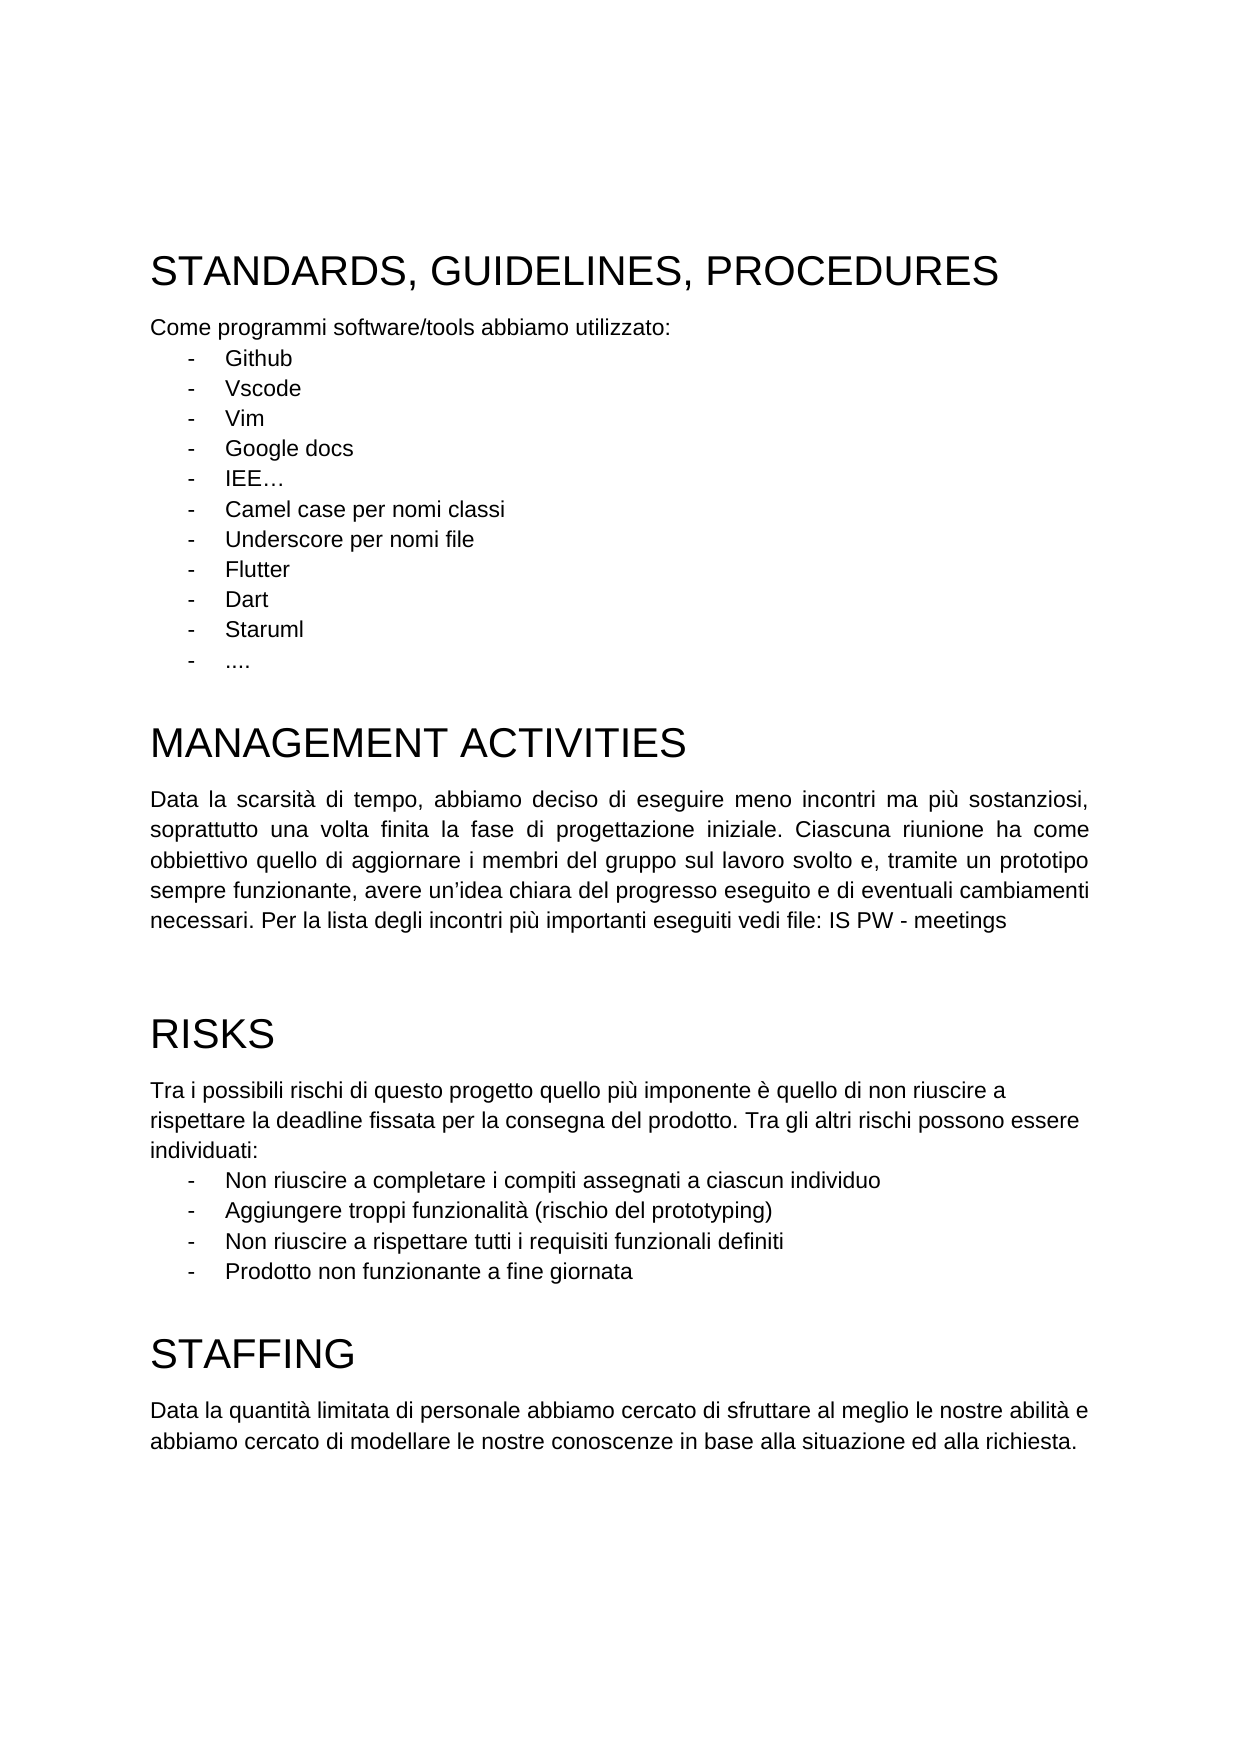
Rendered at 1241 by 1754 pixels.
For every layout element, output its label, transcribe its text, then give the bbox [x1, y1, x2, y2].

text Come programmi software/tools abbiamo utilizzato: [150, 314, 1090, 341]
subtitle STAFFING [150, 1330, 1090, 1378]
list Prodotto non funzionante a fine giornata [187, 1258, 1090, 1284]
list IEE… [187, 465, 1090, 492]
list Underscore per nomi file [187, 526, 1090, 552]
text Tra i possibili rischi di questo progetto quello più imponente è quello di non riuscire a rispettare la deadline fissata per la consegna del prodotto. Tra gli altri rischi possono essere individuati: [150, 1077, 1090, 1163]
list Google docs [187, 435, 1090, 462]
list Vscode [187, 375, 1090, 401]
list Vim [187, 405, 1090, 431]
list Non riuscire a completare i compiti assegnati a ciascun individuo [187, 1167, 1090, 1194]
list Camel case per nomi classi [187, 496, 1090, 522]
list Flutter [187, 556, 1090, 582]
list Non riuscire a rispettare tutti i requisiti funzionali definiti [187, 1228, 1090, 1254]
subtitle MANAGEMENT ACTIVITIES [150, 718, 1090, 766]
list .... [187, 647, 1090, 673]
list Staruml [187, 616, 1090, 643]
text Data la quantità limitata di personale abbiamo cercato di sfruttare al meglio le nostre abilità e abbiamo cercato di modellare le nostre conoscenze in base alla situazione ed alla richiesta. [150, 1397, 1090, 1454]
subtitle RISKS [150, 1009, 1090, 1057]
subtitle STANDARDS, GUIDELINES, PROCEDURES [150, 247, 1090, 295]
text Data la scarsità di tempo, abbiamo deciso di eseguire meno incontri ma più sostanziosi, soprattutto una volta finita la fase di progettazione iniziale. Ciascuna riunione ha come obbiettivo quello di aggiornare i membri del gruppo sul lavoro svolto e, tramite un prototipo sempre funzionante, avere un’idea chiara del progresso eseguito e di eventuali cambiamenti necessari. Per la lista degli incontri più importanti eseguiti vedi file: IS PW - meetings [150, 786, 1090, 933]
list Aggiungere troppi funzionalità (rischio del prototyping) [187, 1197, 1090, 1224]
list Dart [187, 586, 1090, 613]
list Github [187, 344, 1090, 371]
